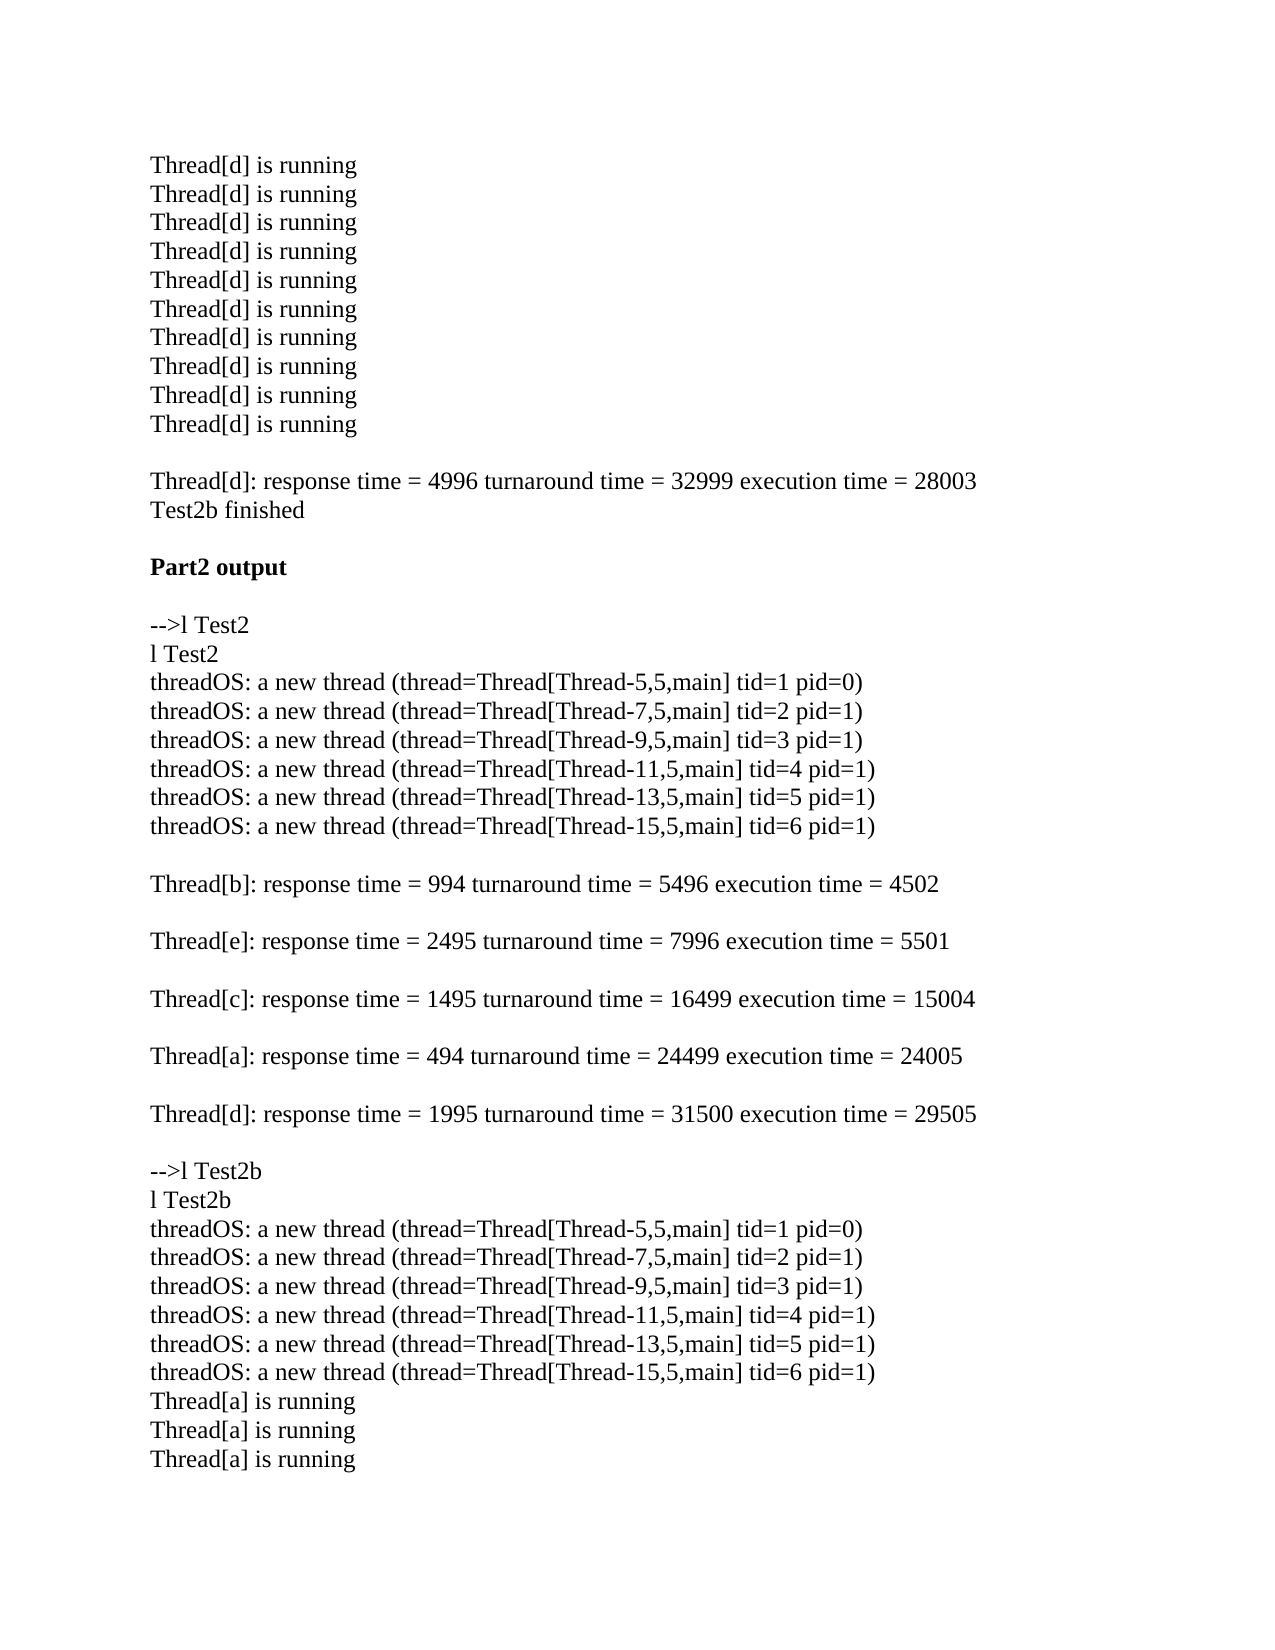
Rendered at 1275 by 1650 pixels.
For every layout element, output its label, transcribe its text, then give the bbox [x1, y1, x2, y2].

text -->l Test2b [150, 1156, 1125, 1185]
text threadOS: a new thread (thread=Thread[Thread-15,5,main] tid=6 pid=1) [150, 1357, 1125, 1386]
text Thread[b]: response time = 994 turnaround time = 5496 execution time = 4502 [150, 869, 1125, 897]
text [150, 1444, 1125, 1472]
text threadOS: a new thread (thread=Thread[Thread-11,5,main] tid=4 pid=1) [150, 754, 1125, 782]
text Thread[a]: response time = 494 turnaround time = 24499 execution time = 24005 [150, 1041, 1125, 1070]
text threadOS: a new thread (thread=Thread[Thread-9,5,main] tid=3 pid=1) [150, 1271, 1125, 1300]
text Thread[d]: response time = 1995 turnaround time = 31500 execution time = 29505 [150, 1099, 1125, 1127]
text Thread[d]: response time = 4996 turnaround time = 32999 execution time = 28003 [150, 466, 1125, 495]
text Thread[d] is running [150, 380, 1125, 409]
text Thread[d] is running [150, 294, 1125, 322]
text l Test2 [150, 639, 1125, 667]
text Thread[e]: response time = 2495 turnaround time = 7996 execution time = 5501 [150, 926, 1125, 955]
text threadOS: a new thread (thread=Thread[Thread-7,5,main] tid=2 pid=1) [150, 696, 1125, 725]
text Thread[c]: response time = 1495 turnaround time = 16499 execution time = 15004 [150, 984, 1125, 1012]
text Thread[d] is running [150, 179, 1125, 207]
text Thread[a] is running [150, 1415, 1125, 1444]
text Test2b finished [150, 495, 1125, 524]
text threadOS: a new thread (thread=Thread[Thread-11,5,main] tid=4 pid=1) [150, 1300, 1125, 1329]
text threadOS: a new thread (thread=Thread[Thread-7,5,main] tid=2 pid=1) [150, 1242, 1125, 1271]
text Thread[d] is running [150, 409, 1125, 437]
text threadOS: a new thread (thread=Thread[Thread-13,5,main] tid=5 pid=1) [150, 1329, 1125, 1357]
text threadOS: a new thread (thread=Thread[Thread-5,5,main] tid=1 pid=0) [150, 1214, 1125, 1242]
text Thread[d] is running [150, 207, 1125, 236]
text threadOS: a new thread (thread=Thread[Thread-13,5,main] tid=5 pid=1) [150, 782, 1125, 811]
text Thread[d] is running [150, 265, 1125, 294]
text Thread[d] is running [150, 322, 1125, 351]
text -->l Test2 [150, 610, 1125, 639]
text Thread[d] is running [150, 351, 1125, 380]
text threadOS: a new thread (thread=Thread[Thread-5,5,main] tid=1 pid=0) [150, 667, 1125, 696]
text Thread[d] is running [150, 236, 1125, 265]
text Part2 output [150, 552, 1125, 581]
text threadOS: a new thread (thread=Thread[Thread-15,5,main] tid=6 pid=1) [150, 811, 1125, 840]
text Thread[a] is running [150, 1386, 1125, 1415]
text threadOS: a new thread (thread=Thread[Thread-9,5,main] tid=3 pid=1) [150, 725, 1125, 754]
text Thread[d] is running [150, 150, 1125, 179]
text l Test2b [150, 1185, 1125, 1214]
